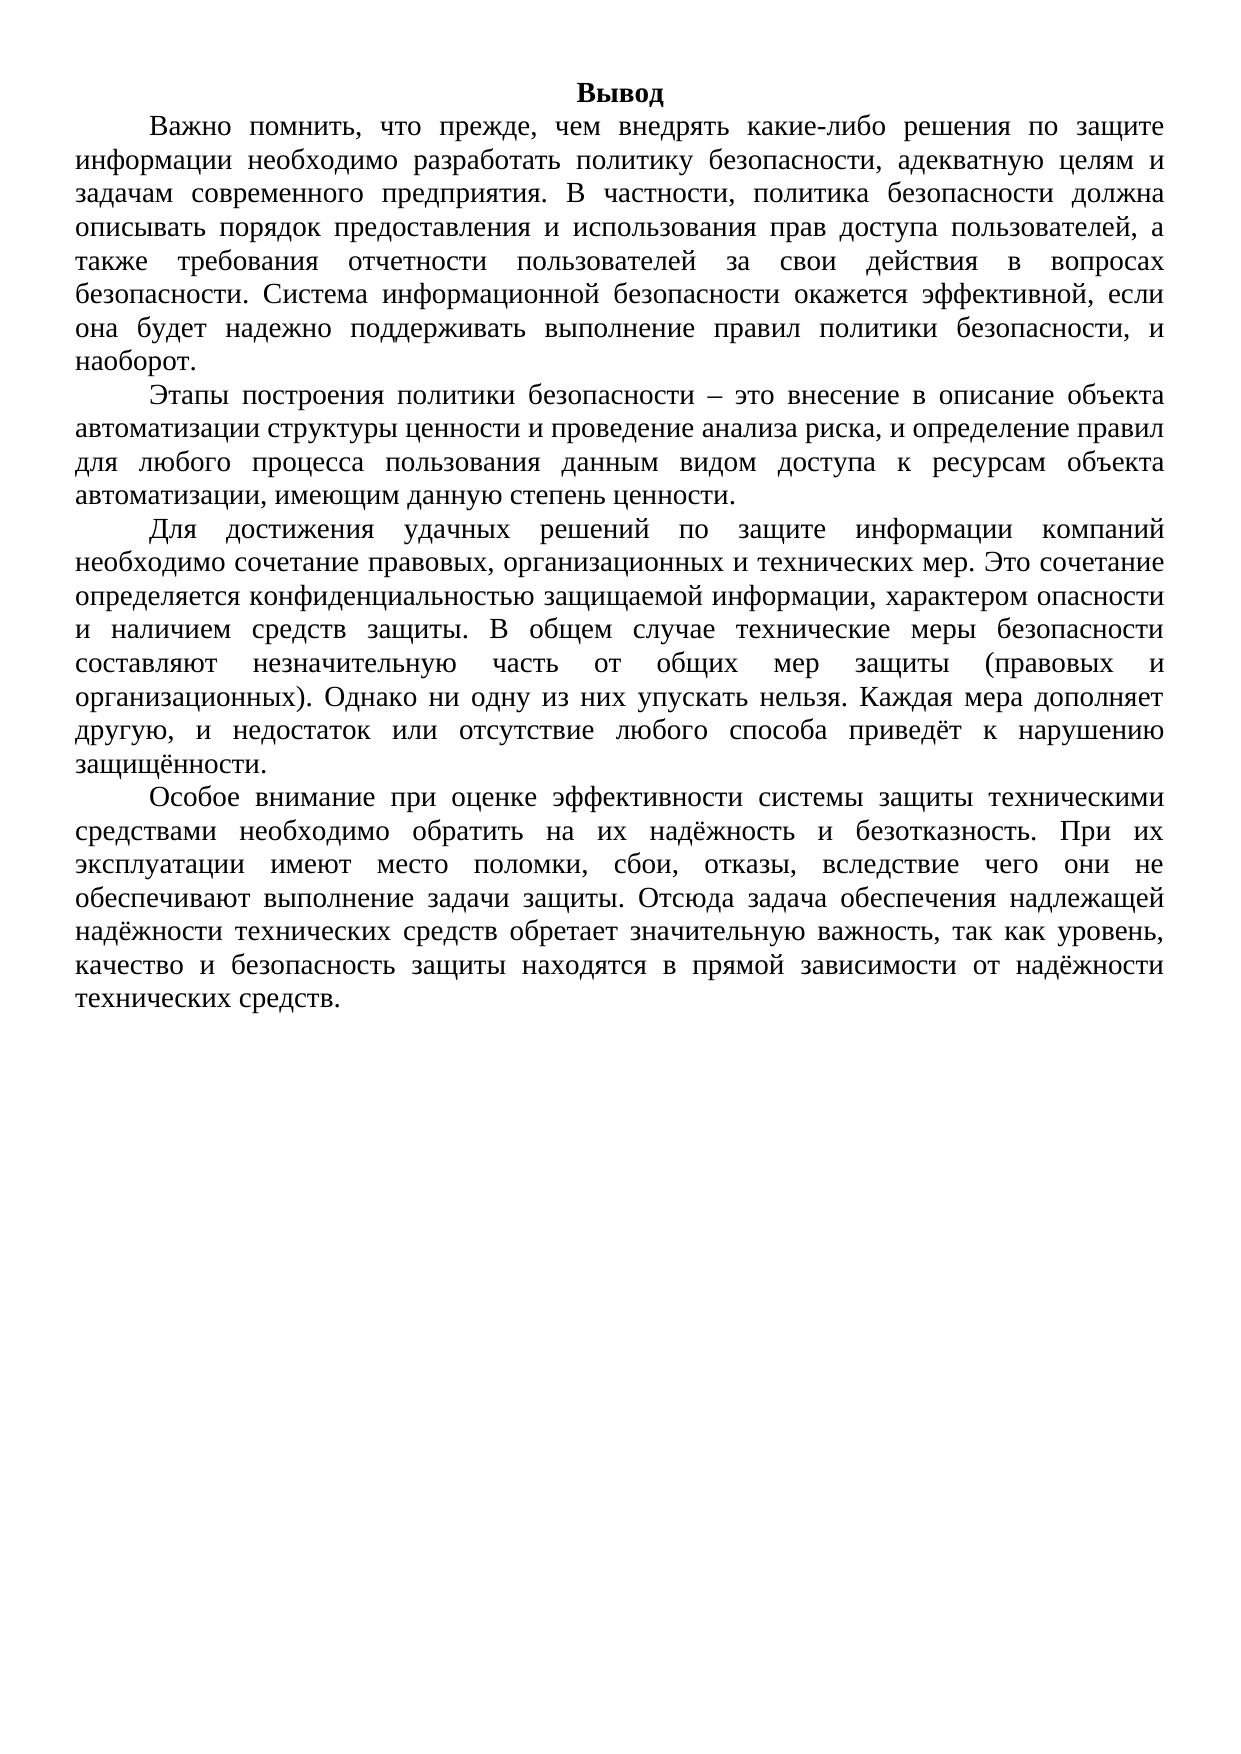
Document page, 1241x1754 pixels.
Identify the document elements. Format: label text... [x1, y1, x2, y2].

text Этапы построения политики безопасности – это внесение в описание объекта автоматизации структуры ценности и проведение анализа риска, и определение правил для любого процесса пользования данным видом доступа к ресурсам объекта автоматизации, имеющим данную степень ценности. [75, 377, 1165, 511]
text Для достижения удачных решений по защите информации компаний необходимо сочетание правовых, организационных и технических мер. Это сочетание определяется конфиденциальностью защищаемой информации, характером опасности и наличием средств защиты. В общем случае технические меры безопасности составляют незначительную часть от общих мер защиты (правовых и организационных). Однако ни одну из них упускать нельзя. Каждая мера дополняет другую, и недостаток или отсутствие любого способа приведёт к нарушению защищённости. [75, 511, 1165, 779]
text Важно помнить, что прежде, чем внедрять какие-либо решения по защите информации необходимо разработать политику безопасности, адекватную целям и задачам современного предприятия. В частности, политика безопасности должна описывать порядок предоставления и использования прав доступа пользователей, а также требования отчетности пользователей за свои действия в вопросах безопасности. Система информационной безопасности окажется эффективной, если она будет надежно поддерживать выполнение правил политики безопасности, и наоборот. [75, 108, 1165, 377]
text Особое внимание при оценке эффективности системы защиты техническими средствами необходимо обратить на их надёжность и безотказность. При их эксплуатации имеют место поломки, сбои, отказы, вследствие чего они не обеспечивают выполнение задачи защиты. Отсюда задача обеспечения надлежащей надёжности технических средств обретает значительную важность, так как уровень, качество и безопасность защиты находятся в прямой зависимости от надёжности технических средств. [75, 779, 1165, 1014]
text Вывод [75, 75, 1165, 108]
